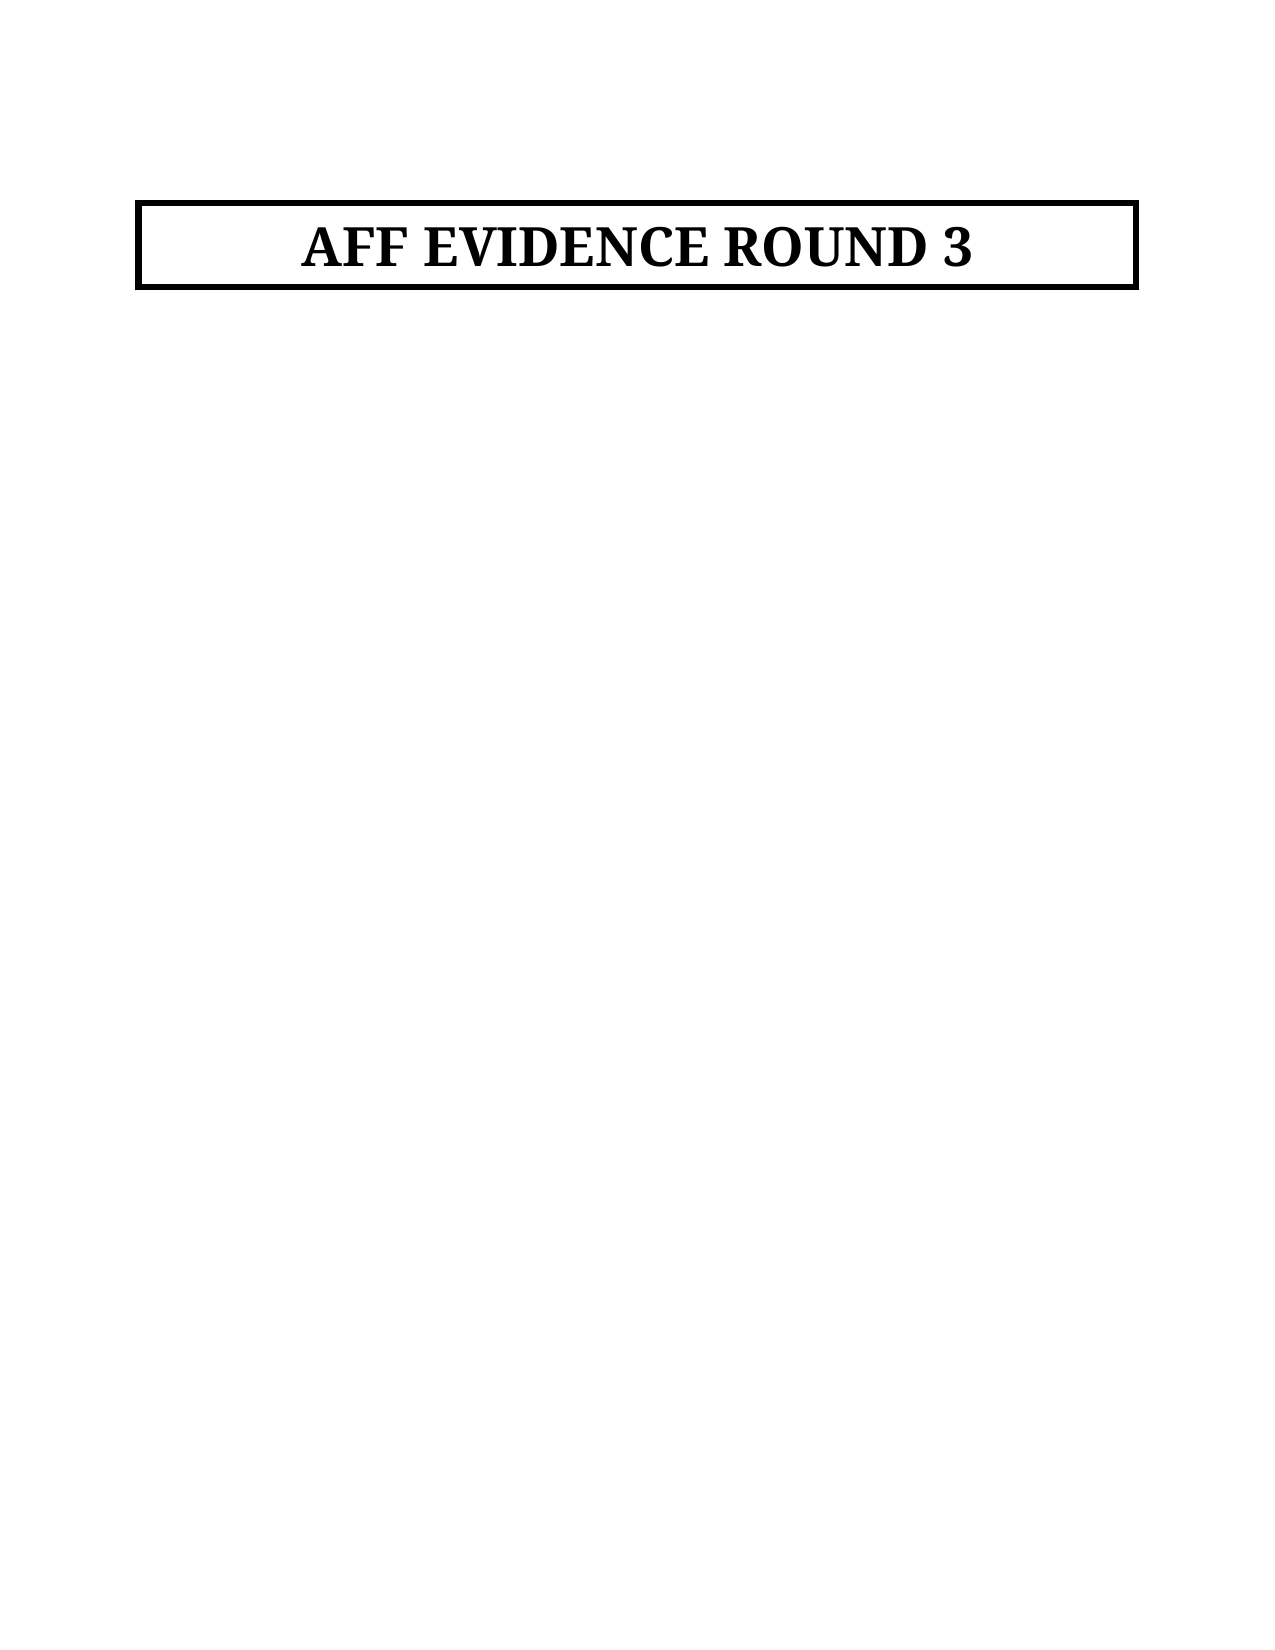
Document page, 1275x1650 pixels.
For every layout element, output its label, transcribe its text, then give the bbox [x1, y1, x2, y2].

subtitle AFF EVIDENCE ROUND 3 [142, 206, 1133, 284]
